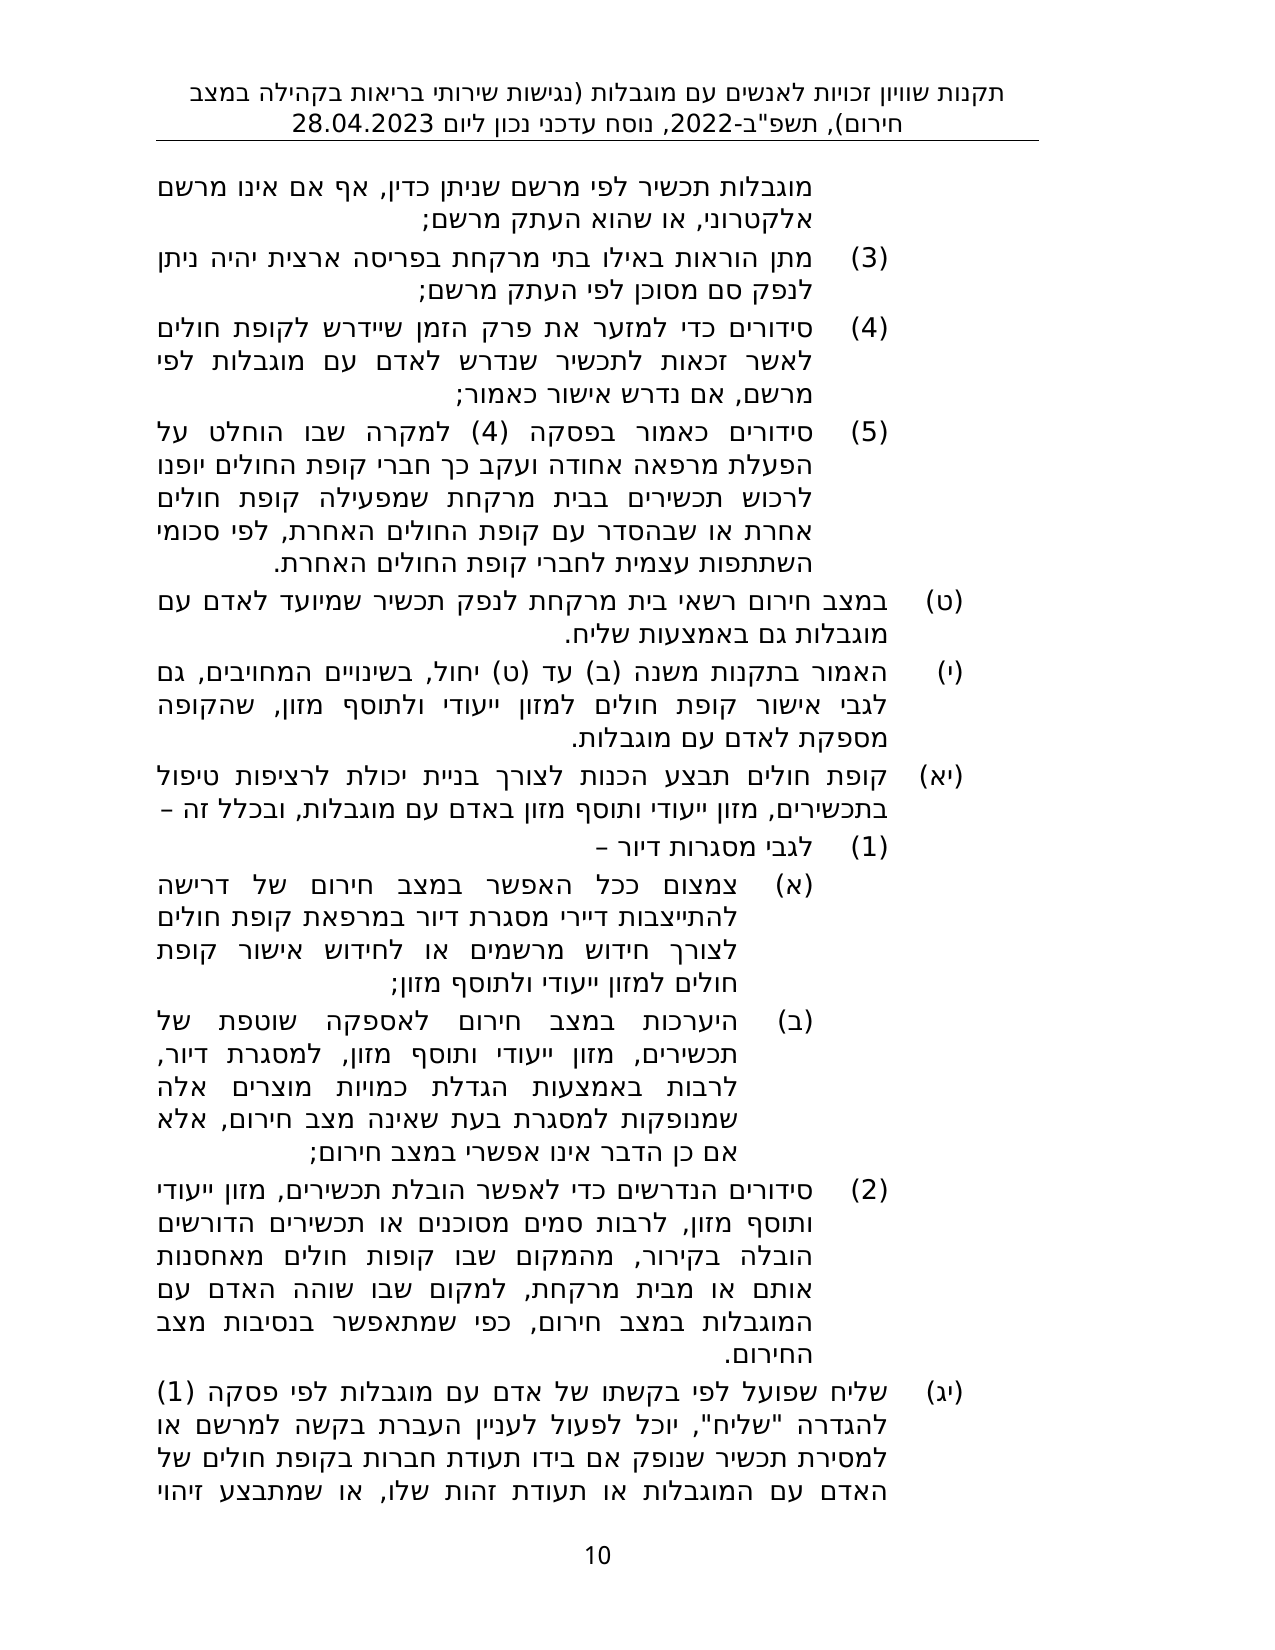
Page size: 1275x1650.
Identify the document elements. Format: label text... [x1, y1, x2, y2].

text (5) סידורים כאמור בפסקה (4) למקרה שבו הוחלט על הפעלת מרפאה אחודה ועקב כך חברי קופת החולים יופנו לרכוש תכשירים בבית מרקחת שמפעילה קופת חולים אחרת או שבהסדר עם קופת החולים האחרת, לפי סכומי השתתפות עצמית לחברי קופת החולים האחרת. [156, 592, 889, 754]
text (1) סידורים שיאפשרו במצב חירום לכל רופא שפועל מטעם קופת חולים לרשום לאדם עם מוגבלות גם מרשם שאינו מרשם אלקטרוני שיוכל לשמש לניפוק תכשיר; [156, 177, 889, 274]
text (3) מתן הוראות באילו בתי מרקחת בפריסה ארצית יהיה ניתן לנפק סם מסוכן לפי העתק מרשם; [156, 417, 889, 482]
text (י) האמור בתקנות משנה (ב) עד (ט) יחול, בשינויים המחויבים, גם לגבי אישור קופת חולים למזון ייעודי ולתוסף מזון, שהקופה מספקת לאדם עם מוגבלות. [156, 832, 964, 929]
text (1) לגבי מסגרות דיור – [156, 1006, 889, 1038]
text (יא) קופת חולים תבצע הכנות לצורך בניית יכולת לרציפות טיפול בתכשירים, מזון ייעודי ותוסף מזון באדם עם מוגבלות, ובכלל זה – [156, 935, 964, 1000]
text (ט) במצב חירום רשאי בית מרקחת לנפק תכשיר שמיועד לאדם עם מוגבלות גם באמצעות שליח. [156, 761, 964, 825]
text (א) צמצום ככל האפשר במצב חירום של דרישה להתייצבות דיירי מסגרת דיור במרפאת קופת חולים לצורך חידוש מרשמים או לחידוש אישור קופת חולים למזון ייעודי ולתוסף מזון; [156, 1044, 814, 1174]
text (2) סידורים שיאפשרו לבית מרקחת של קופת חולים או שבהסדר עימה, לנפק לחבר הקופה שהוא אדם עם מוגבלות תכשיר לפי מרשם שניתן כדין, אף אם אינו מרשם אלקטרוני, או שהוא העתק מרשם; [156, 281, 889, 411]
text (ב) היערכות במצב חירום לאספקה שוטפת של תכשירים, מזון ייעודי ותוסף מזון, למסגרת דיור, לרבות באמצעות הגדלת כמויות מוצרים אלה שמנופקות למסגרת בעת שאינה מצב חירום, אלא אם כן הדבר אינו אפשרי במצב חירום; [156, 1181, 814, 1343]
text (4) סידורים כדי למזער את פרק הזמן שיידרש לקופת חולים לאשר זכאות לתכשיר שנדרש לאדם עם מוגבלות לפי מרשם, אם נדרש אישור כאמור; [156, 488, 889, 585]
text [156, 1350, 889, 1480]
